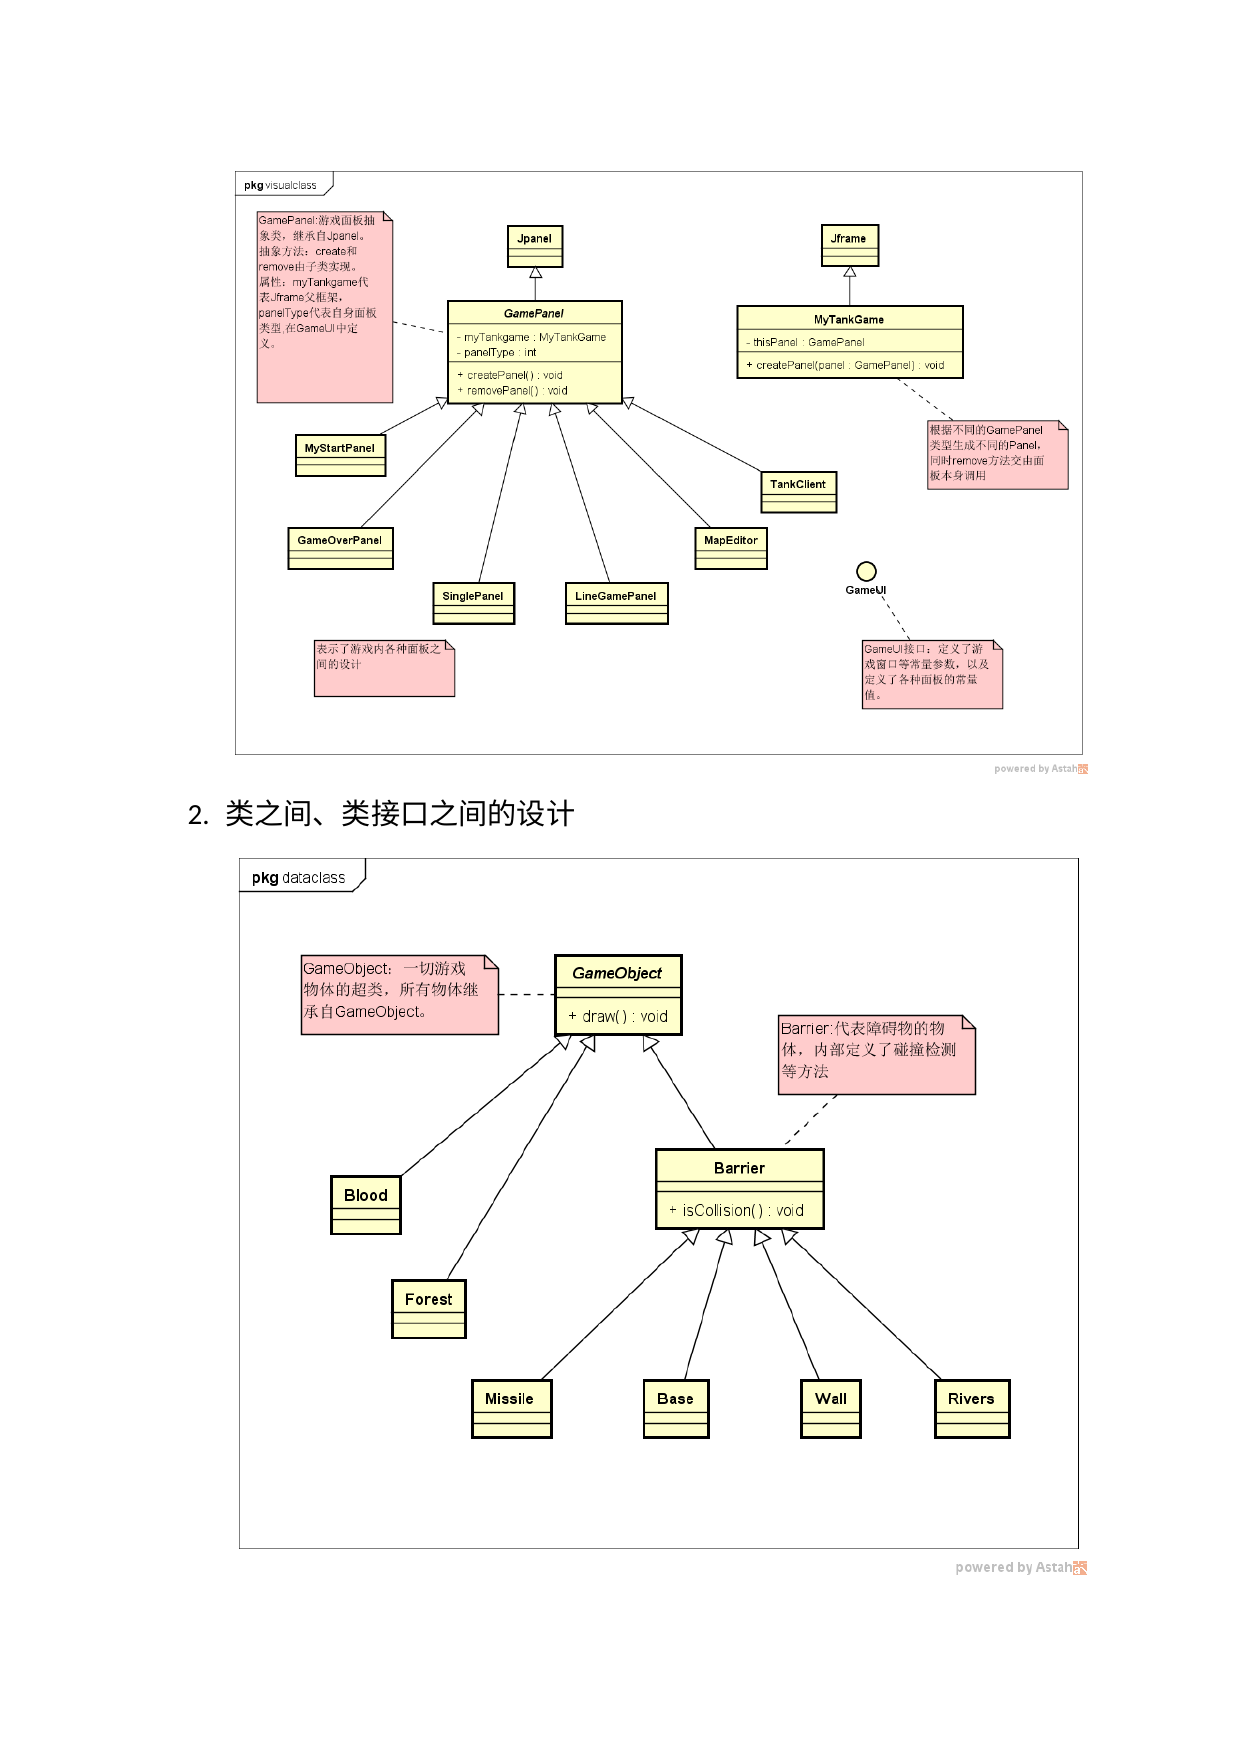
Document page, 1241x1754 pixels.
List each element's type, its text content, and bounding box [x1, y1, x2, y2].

picture [225, 844, 1091, 1579]
picture [225, 162, 1091, 777]
list 类之间、类接口之间的设计 [187, 779, 1053, 844]
